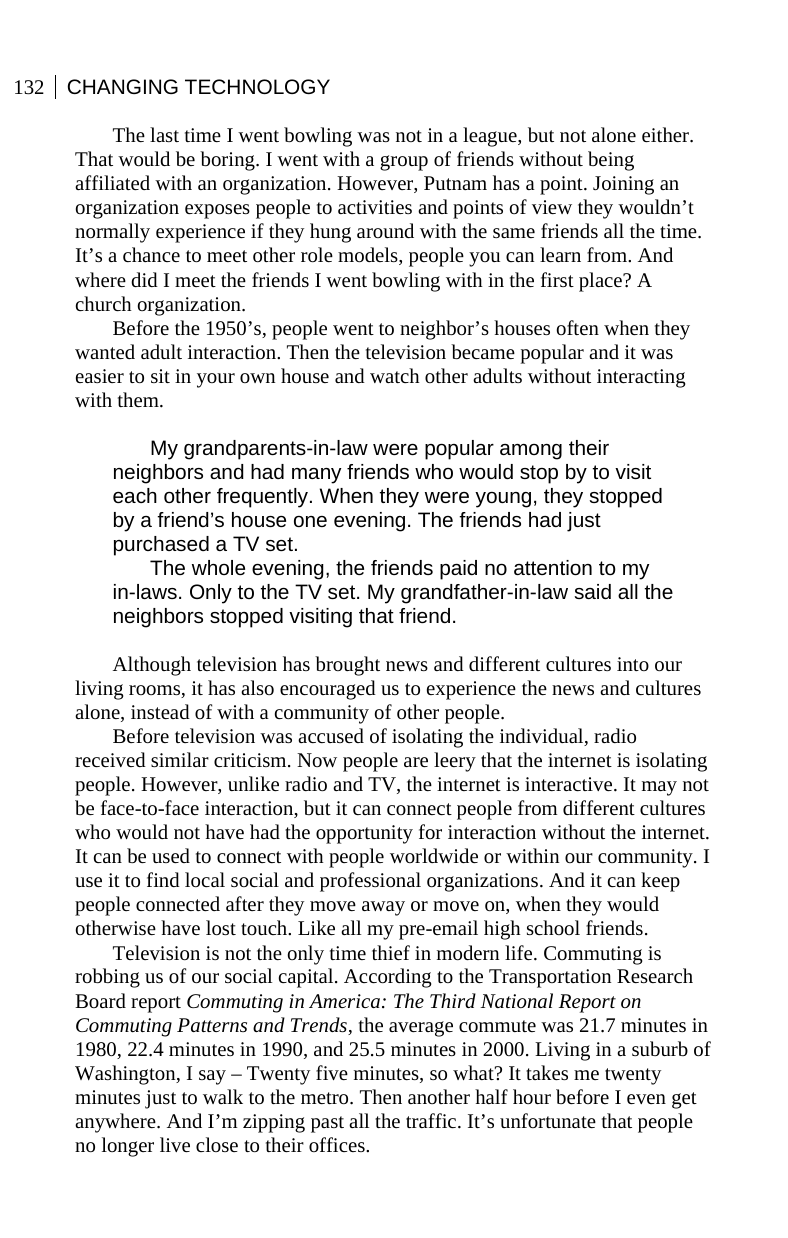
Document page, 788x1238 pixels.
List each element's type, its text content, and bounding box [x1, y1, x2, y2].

text My grandparents-in-law were popular among their neighbors and had many friends who would stop by to visit each other frequently. When they were young, they stopped by a friend’s house one evening. The friends had just purchased a TV set. [112, 436, 675, 556]
text Television is not the only time thief in modern life. Commuting is robbing us of our social capital. According to the Transportation Research Board report Commuting in America: The Third National Report on Commuting Patterns and Trends, the average commute was 21.7 minutes in 1980, 22.4 minutes in 1990, and 25.5 minutes in 2000. Living in a suburb of Washington, I say – Twenty five minutes, so what? It takes me twenty minutes just to walk to the metro. Then another half hour before I even get anywhere. And I’m zipping past all the traffic. It’s unfortunate that people no longer live close to their offices. [75, 940, 712, 1157]
text Although television has brought news and different cultures into our living rooms, it has also encouraged us to experience the news and cultures alone, instead of with a community of other people. [75, 652, 712, 724]
text The whole evening, the friends paid no attention to my in-laws. Only to the TV set. My grandfather-in-law said all the neighbors stopped visiting that friend. [112, 556, 675, 628]
text Before television was accused of isolating the individual, radio received similar criticism. Now people are leery that the internet is isolating people. However, unlike radio and TV, the internet is interactive. It may not be face-to-face interaction, but it can connect people from different cultures who would not have had the opportunity for interaction without the internet. It can be used to connect with people worldwide or within our community. I use it to find local social and professional organizations. And it can keep people connected after they move away or move on, when they would otherwise have lost touch. Like all my pre-email high school friends. [75, 724, 712, 940]
text The last time I went bowling was not in a league, but not alone either. That would be boring. I went with a group of friends without being affiliated with an organization. However, Putnam has a point. Joining an organization exposes people to activities and points of view they wouldn’t normally experience if they hung around with the same friends all the time. It’s a chance to meet other role models, people you can learn from. And where did I meet the friends I went bowling with in the first place? A church organization. [75, 123, 712, 316]
text Before the 1950’s, people went to neighbor’s houses often when they wanted adult interaction. Then the television became popular and it was easier to sit in your own house and watch other adults without interacting with them. [75, 316, 712, 412]
